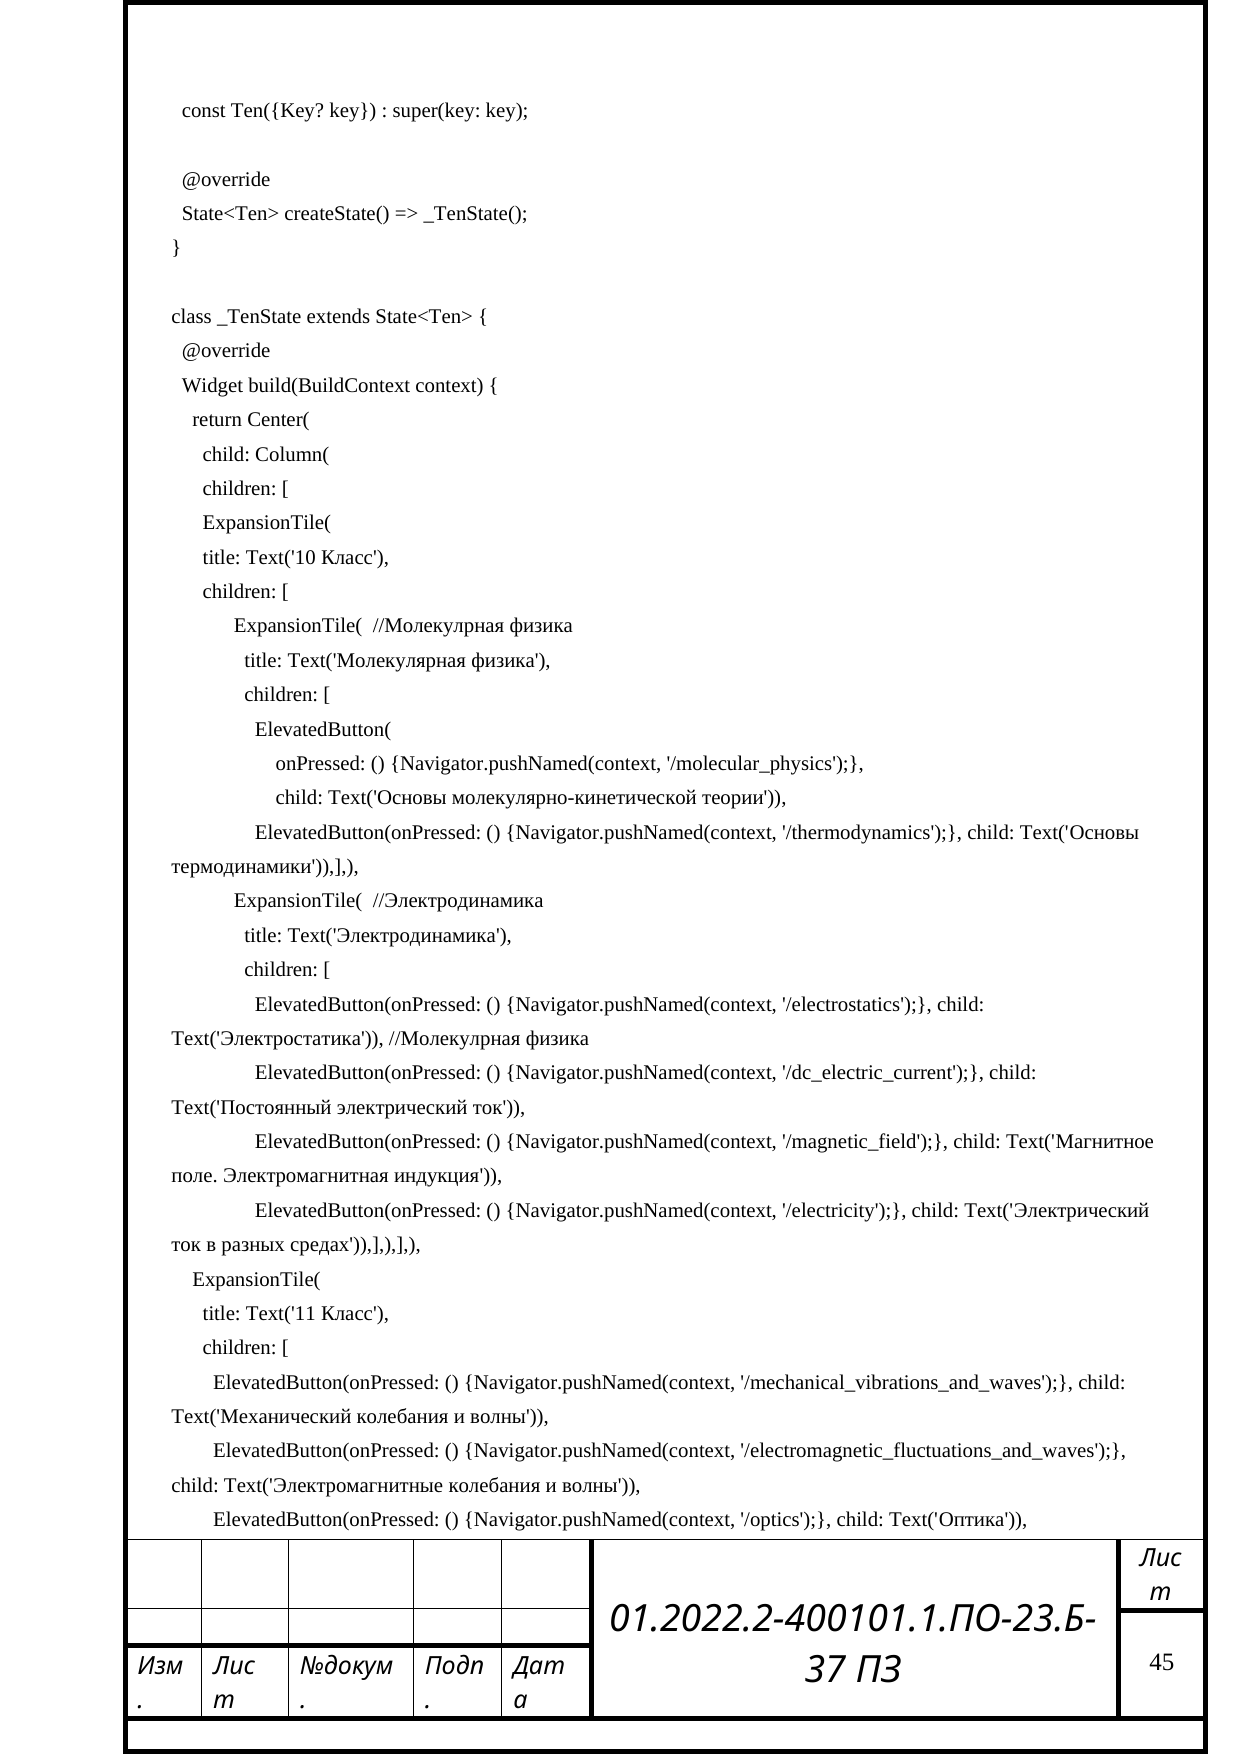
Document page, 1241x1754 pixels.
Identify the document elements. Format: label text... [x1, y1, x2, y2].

text const Ten({Key? key}) : super(key: key); [171, 87, 1163, 122]
text ElevatedButton(onPressed: () {Navigator.pushNamed(context, '/electrostatics');}, child: Text('Электростатика')), //Молекулрная физика [171, 981, 1163, 1050]
text @override [171, 328, 1163, 362]
text ExpansionTile( [171, 500, 1163, 534]
text ExpansionTile( [171, 1256, 1163, 1291]
text ExpansionTile( //Молекулрная физика [171, 603, 1163, 637]
text ExpansionTile( //Электродинамика [171, 878, 1163, 912]
text title: Text('10 Класс'), [171, 534, 1163, 569]
text children: [ [171, 1325, 1163, 1359]
text ElevatedButton( [171, 706, 1163, 741]
text title: Text('Молекулярная физика'), [171, 637, 1163, 672]
text children: [ [171, 947, 1163, 981]
text ElevatedButton(onPressed: () {Navigator.pushNamed(context, '/thermodynamics');}, child: Text('Основы термодинамики')),],), [171, 809, 1163, 878]
text ElevatedButton(onPressed: () {Navigator.pushNamed(context, '/electromagnetic_fluctuations_and_waves');}, child: Text('Электромагнитные колебания и волны')), [171, 1428, 1163, 1497]
text } [171, 225, 1163, 259]
text title: Text('Электродинамика'), [171, 912, 1163, 947]
text children: [ [171, 672, 1163, 706]
text class _TenState extends State<Ten> { [171, 294, 1163, 328]
text title: Text('11 Класс'), [171, 1291, 1163, 1325]
text ElevatedButton(onPressed: () {Navigator.pushNamed(context, '/magnetic_field');}, child: Text('Магнитное поле. Электромагнитная индукция')), [171, 1119, 1163, 1187]
text ElevatedButton(onPressed: () {Navigator.pushNamed(context, '/electricity');}, child: Text('Электрический ток в разных средах')),],),],), [171, 1187, 1163, 1256]
text ElevatedButton(onPressed: () {Navigator.pushNamed(context, '/optics');}, child: Text('Оптика')), [171, 1497, 1163, 1531]
text Widget build(BuildContext context) { [171, 362, 1163, 397]
text ElevatedButton(onPressed: () {Navigator.pushNamed(context, '/dc_electric_current');}, child: Text('Постоянный электрический ток')), [171, 1050, 1163, 1119]
text child: Text('Основы молекулярно-кинетической теории')), [171, 775, 1163, 809]
text onPressed: () {Navigator.pushNamed(context, '/molecular_physics');}, [171, 741, 1163, 775]
text return Center( [171, 397, 1163, 431]
text child: Column( [171, 431, 1163, 466]
text children: [ [171, 569, 1163, 603]
text children: [ [171, 466, 1163, 500]
text @override [171, 156, 1163, 191]
text ElevatedButton(onPressed: () {Navigator.pushNamed(context, '/mechanical_vibrations_and_waves');}, child: Text('Механический колебания и волны')), [171, 1359, 1163, 1428]
text State<Ten> createState() => _TenState(); [171, 191, 1163, 225]
